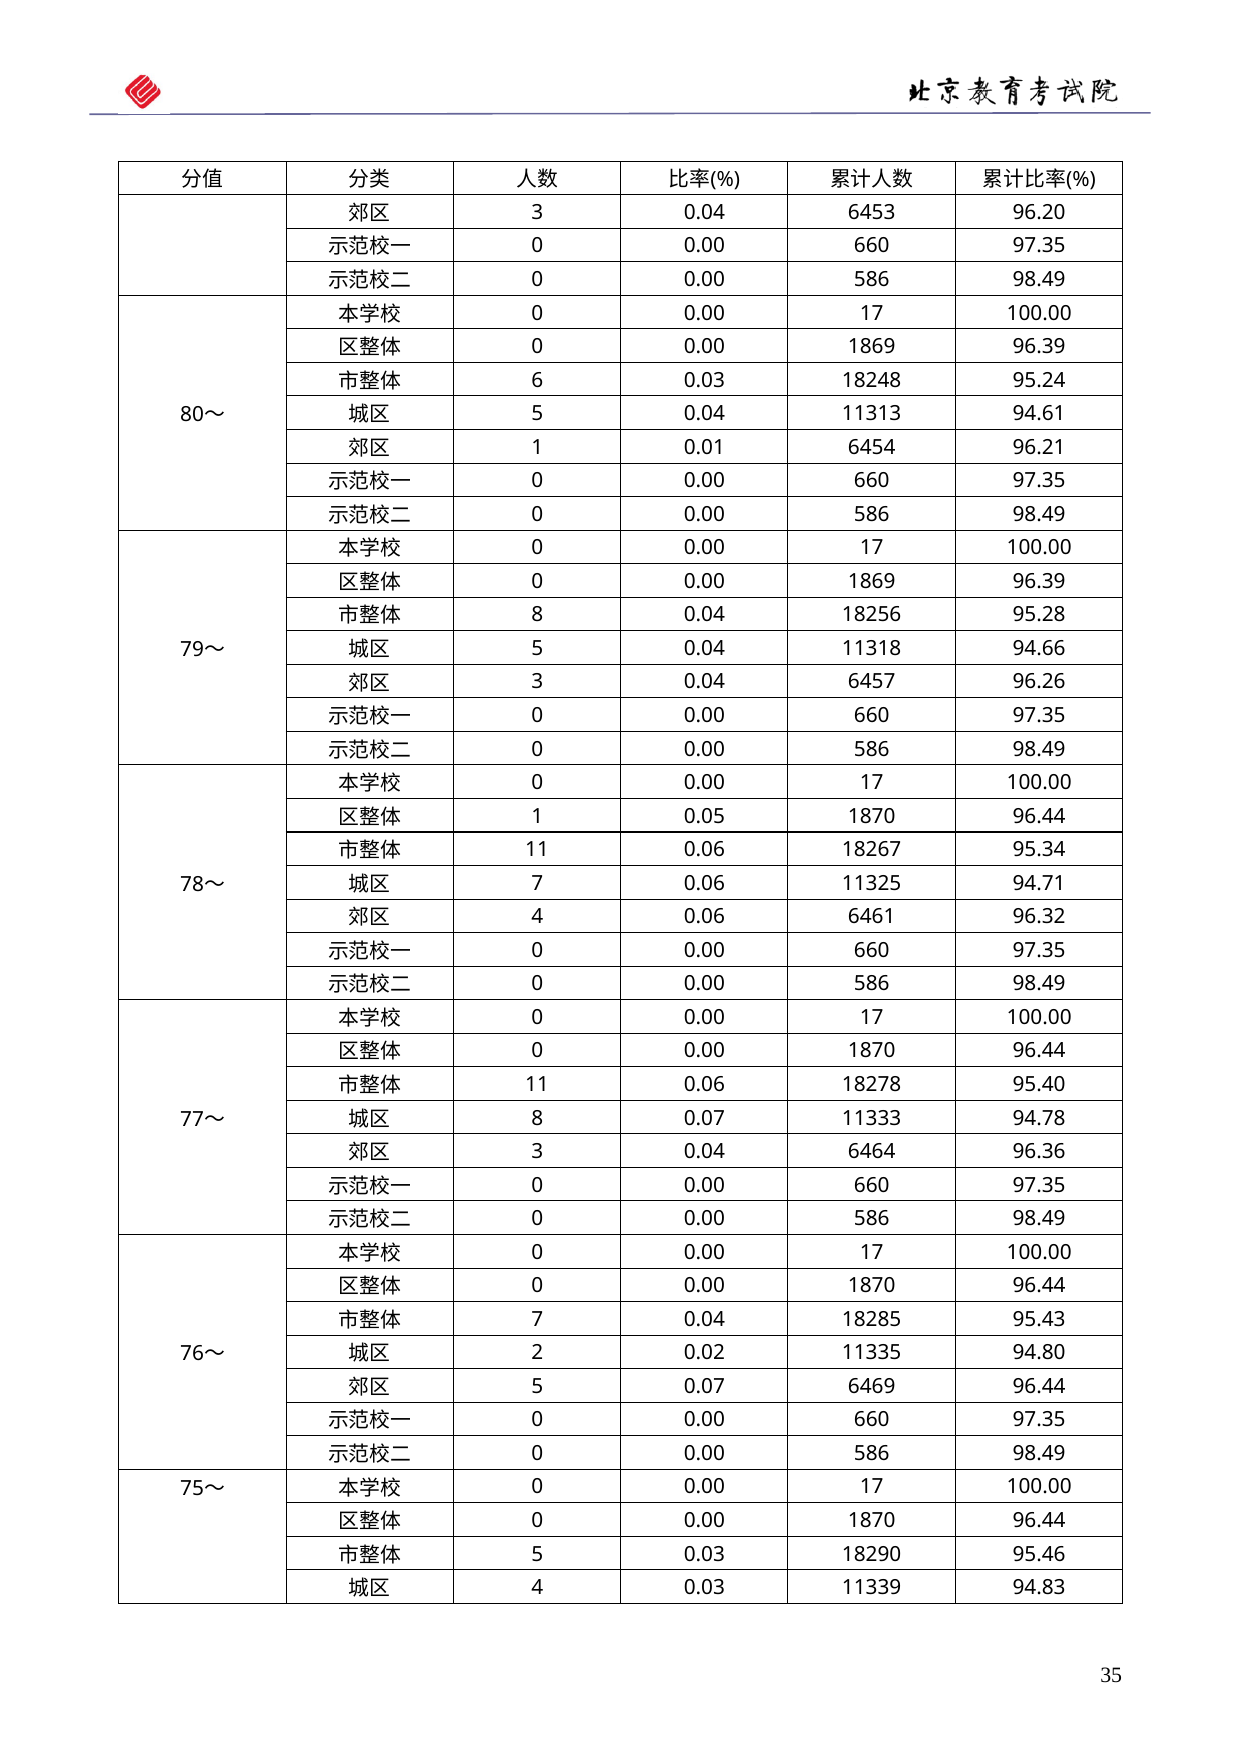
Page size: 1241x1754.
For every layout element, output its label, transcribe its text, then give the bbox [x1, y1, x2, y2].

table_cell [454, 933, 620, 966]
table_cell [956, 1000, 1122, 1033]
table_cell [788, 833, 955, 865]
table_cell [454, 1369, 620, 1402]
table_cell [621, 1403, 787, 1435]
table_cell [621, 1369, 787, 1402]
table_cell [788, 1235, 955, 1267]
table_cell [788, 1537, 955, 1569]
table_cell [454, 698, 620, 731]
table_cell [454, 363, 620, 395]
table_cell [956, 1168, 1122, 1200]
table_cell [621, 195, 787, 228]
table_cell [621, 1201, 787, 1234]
table_header 人数 [454, 162, 620, 194]
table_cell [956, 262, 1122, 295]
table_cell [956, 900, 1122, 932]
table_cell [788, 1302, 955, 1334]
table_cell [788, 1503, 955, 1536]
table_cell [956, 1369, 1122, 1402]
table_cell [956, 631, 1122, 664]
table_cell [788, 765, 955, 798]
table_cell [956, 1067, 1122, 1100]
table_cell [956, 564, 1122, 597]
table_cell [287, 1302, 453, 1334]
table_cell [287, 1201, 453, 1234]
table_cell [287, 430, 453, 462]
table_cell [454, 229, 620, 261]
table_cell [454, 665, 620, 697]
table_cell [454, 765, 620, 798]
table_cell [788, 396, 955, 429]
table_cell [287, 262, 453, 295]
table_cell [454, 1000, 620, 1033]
table_header 比率(%) [621, 162, 787, 194]
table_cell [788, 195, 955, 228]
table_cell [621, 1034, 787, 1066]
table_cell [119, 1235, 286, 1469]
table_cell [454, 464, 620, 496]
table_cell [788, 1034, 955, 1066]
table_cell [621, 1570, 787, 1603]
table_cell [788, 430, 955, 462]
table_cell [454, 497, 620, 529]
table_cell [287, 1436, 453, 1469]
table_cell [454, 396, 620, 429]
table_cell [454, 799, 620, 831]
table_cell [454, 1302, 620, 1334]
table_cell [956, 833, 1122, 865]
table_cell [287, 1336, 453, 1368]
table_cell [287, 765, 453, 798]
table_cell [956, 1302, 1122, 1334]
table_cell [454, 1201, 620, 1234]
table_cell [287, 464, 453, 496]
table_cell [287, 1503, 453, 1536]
picture [118, 71, 170, 114]
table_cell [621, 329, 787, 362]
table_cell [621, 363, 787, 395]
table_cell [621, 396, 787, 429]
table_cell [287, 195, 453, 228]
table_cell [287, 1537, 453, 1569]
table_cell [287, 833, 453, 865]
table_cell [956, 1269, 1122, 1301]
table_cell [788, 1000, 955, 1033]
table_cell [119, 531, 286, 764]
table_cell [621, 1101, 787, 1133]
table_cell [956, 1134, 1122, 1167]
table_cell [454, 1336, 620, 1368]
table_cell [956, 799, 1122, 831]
table_header 累计人数 [788, 162, 955, 194]
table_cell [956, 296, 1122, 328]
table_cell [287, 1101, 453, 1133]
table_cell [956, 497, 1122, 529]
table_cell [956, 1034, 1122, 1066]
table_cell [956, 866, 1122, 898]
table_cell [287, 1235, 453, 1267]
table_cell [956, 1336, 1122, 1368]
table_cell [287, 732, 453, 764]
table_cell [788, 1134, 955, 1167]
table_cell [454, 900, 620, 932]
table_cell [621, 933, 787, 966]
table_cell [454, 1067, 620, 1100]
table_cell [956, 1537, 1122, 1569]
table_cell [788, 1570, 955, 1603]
picture [909, 71, 1123, 108]
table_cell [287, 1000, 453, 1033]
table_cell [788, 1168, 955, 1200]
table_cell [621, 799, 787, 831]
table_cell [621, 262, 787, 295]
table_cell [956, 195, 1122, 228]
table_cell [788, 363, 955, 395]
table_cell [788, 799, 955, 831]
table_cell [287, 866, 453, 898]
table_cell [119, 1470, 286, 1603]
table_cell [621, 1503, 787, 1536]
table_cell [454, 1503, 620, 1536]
table_header 分值 [119, 162, 286, 194]
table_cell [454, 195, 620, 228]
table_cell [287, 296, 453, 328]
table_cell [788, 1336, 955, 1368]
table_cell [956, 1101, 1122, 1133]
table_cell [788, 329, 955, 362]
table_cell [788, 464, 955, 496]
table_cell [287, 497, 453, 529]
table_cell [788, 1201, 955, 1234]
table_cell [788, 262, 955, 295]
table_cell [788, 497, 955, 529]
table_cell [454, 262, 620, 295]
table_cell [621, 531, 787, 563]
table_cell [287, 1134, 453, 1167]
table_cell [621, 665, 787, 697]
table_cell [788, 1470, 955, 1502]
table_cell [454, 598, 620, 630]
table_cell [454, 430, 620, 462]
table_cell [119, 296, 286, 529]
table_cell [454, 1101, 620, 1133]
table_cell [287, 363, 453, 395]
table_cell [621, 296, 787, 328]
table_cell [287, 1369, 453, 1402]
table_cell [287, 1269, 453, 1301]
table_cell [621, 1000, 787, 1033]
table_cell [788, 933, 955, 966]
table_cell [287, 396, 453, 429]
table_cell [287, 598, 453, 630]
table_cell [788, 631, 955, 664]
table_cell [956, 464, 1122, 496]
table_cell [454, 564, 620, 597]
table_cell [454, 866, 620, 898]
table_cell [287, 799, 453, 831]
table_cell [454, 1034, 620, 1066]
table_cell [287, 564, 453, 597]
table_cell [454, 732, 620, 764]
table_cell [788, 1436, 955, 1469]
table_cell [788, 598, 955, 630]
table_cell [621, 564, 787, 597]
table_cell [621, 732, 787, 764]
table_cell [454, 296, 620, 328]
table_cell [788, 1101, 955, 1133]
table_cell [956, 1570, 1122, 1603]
table_header 累计比率(%) [956, 162, 1122, 194]
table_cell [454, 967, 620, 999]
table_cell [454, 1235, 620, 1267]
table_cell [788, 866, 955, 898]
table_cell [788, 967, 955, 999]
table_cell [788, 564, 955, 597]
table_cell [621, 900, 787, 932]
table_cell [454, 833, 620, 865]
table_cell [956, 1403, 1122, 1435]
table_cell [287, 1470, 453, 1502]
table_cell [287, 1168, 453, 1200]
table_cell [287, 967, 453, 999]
table_header 分类 [287, 162, 453, 194]
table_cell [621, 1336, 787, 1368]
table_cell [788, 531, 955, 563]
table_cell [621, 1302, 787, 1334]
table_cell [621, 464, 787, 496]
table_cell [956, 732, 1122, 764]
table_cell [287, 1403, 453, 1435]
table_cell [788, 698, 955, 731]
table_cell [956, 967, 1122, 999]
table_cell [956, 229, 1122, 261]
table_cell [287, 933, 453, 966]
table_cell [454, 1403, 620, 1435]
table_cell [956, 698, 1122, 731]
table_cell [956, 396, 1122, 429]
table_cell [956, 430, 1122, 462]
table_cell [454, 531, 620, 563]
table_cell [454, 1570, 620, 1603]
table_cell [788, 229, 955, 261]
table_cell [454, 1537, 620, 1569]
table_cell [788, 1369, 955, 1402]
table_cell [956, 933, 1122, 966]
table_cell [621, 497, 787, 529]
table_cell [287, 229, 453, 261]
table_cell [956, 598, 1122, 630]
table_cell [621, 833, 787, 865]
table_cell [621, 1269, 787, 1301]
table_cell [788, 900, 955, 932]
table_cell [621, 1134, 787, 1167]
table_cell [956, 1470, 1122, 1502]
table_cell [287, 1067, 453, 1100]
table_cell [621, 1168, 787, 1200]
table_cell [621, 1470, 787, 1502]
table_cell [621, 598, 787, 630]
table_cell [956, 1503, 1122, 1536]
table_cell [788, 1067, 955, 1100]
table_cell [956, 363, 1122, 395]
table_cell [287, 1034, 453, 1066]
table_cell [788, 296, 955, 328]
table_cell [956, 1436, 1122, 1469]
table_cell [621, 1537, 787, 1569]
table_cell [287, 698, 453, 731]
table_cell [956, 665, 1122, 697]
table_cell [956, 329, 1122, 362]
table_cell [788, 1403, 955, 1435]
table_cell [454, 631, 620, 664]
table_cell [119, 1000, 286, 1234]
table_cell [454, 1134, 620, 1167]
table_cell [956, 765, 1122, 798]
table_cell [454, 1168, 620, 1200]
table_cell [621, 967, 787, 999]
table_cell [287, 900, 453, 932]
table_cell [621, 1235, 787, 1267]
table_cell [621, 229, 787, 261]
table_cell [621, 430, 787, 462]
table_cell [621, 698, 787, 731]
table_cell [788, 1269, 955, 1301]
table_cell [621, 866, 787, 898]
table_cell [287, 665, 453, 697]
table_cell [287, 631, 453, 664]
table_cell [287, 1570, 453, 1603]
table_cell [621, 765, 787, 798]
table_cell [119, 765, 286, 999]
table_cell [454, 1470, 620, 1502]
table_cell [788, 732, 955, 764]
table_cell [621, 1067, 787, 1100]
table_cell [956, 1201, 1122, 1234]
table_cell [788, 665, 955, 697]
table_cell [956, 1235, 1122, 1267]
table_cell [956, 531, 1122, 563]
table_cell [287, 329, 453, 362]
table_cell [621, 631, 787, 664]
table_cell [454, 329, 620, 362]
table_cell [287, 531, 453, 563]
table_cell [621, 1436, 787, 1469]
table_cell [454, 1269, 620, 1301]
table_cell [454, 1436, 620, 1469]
